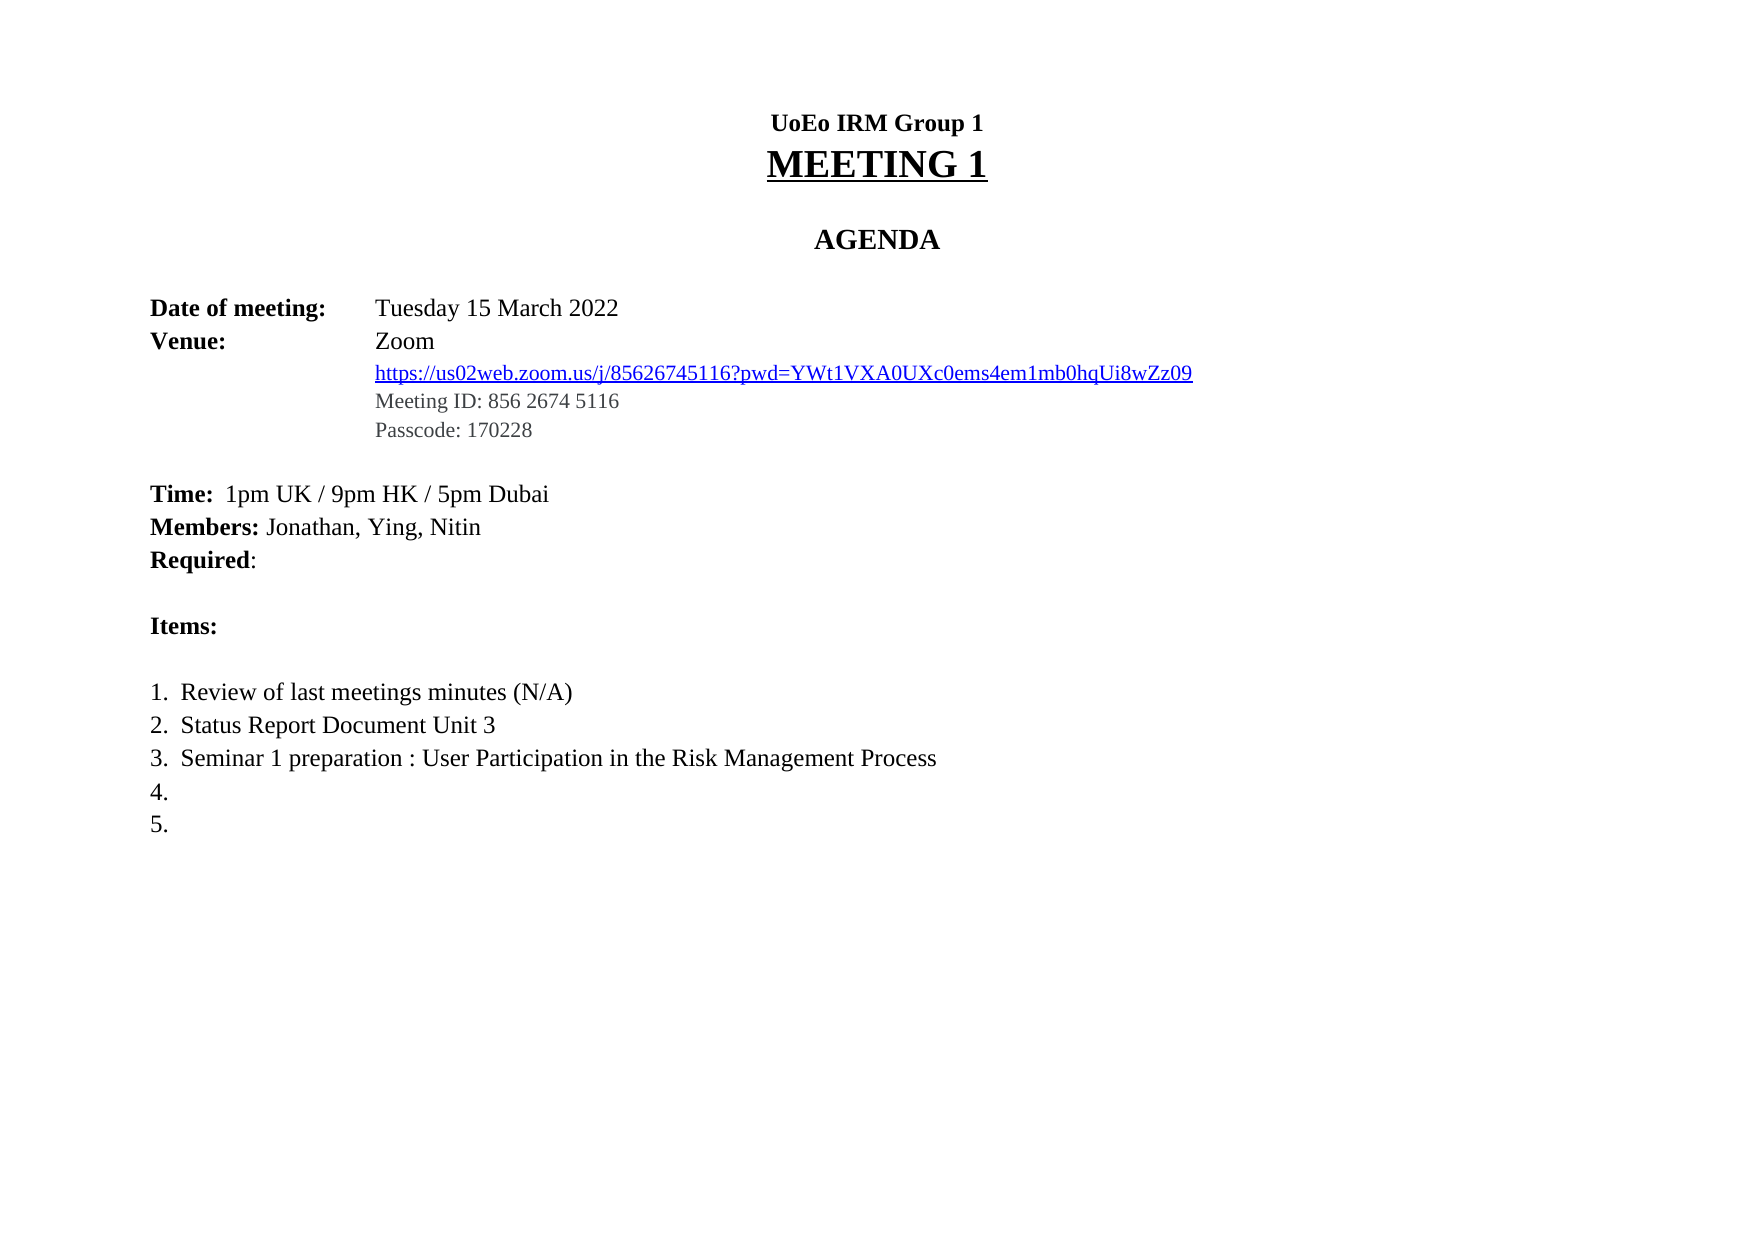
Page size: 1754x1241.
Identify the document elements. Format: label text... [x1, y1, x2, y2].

list Seminar 1 preparation : User Participation in the Risk Management Process [150, 743, 1604, 772]
text Meeting ID: 856 2674 5116 [300, 388, 1604, 414]
text Date of meeting: Tuesday 15 March 2022 [150, 293, 1604, 322]
text MEETING 1 [150, 141, 1604, 186]
text Required: [150, 545, 1604, 574]
text UoEo IRM Group 1 [150, 108, 1604, 137]
text https://us02web.zoom.us/j/85626745116?pwd=YWt1VXA0UXc0ems4em1mb0hqUi8wZz09 [300, 359, 1604, 385]
text Items: [150, 611, 1604, 640]
text Passcode: 170228 [300, 417, 1604, 443]
text Time: 1pm UK / 9pm HK / 5pm Dubai [150, 479, 1604, 508]
list Status Report Document Unit 3 [150, 711, 1604, 739]
text Members: Jonathan, Ying, Nitin [150, 512, 1604, 541]
text AGENDA [150, 222, 1604, 255]
text Venue: Zoom [150, 326, 1604, 355]
list Review of last meetings minutes (N/A) [150, 677, 1604, 706]
